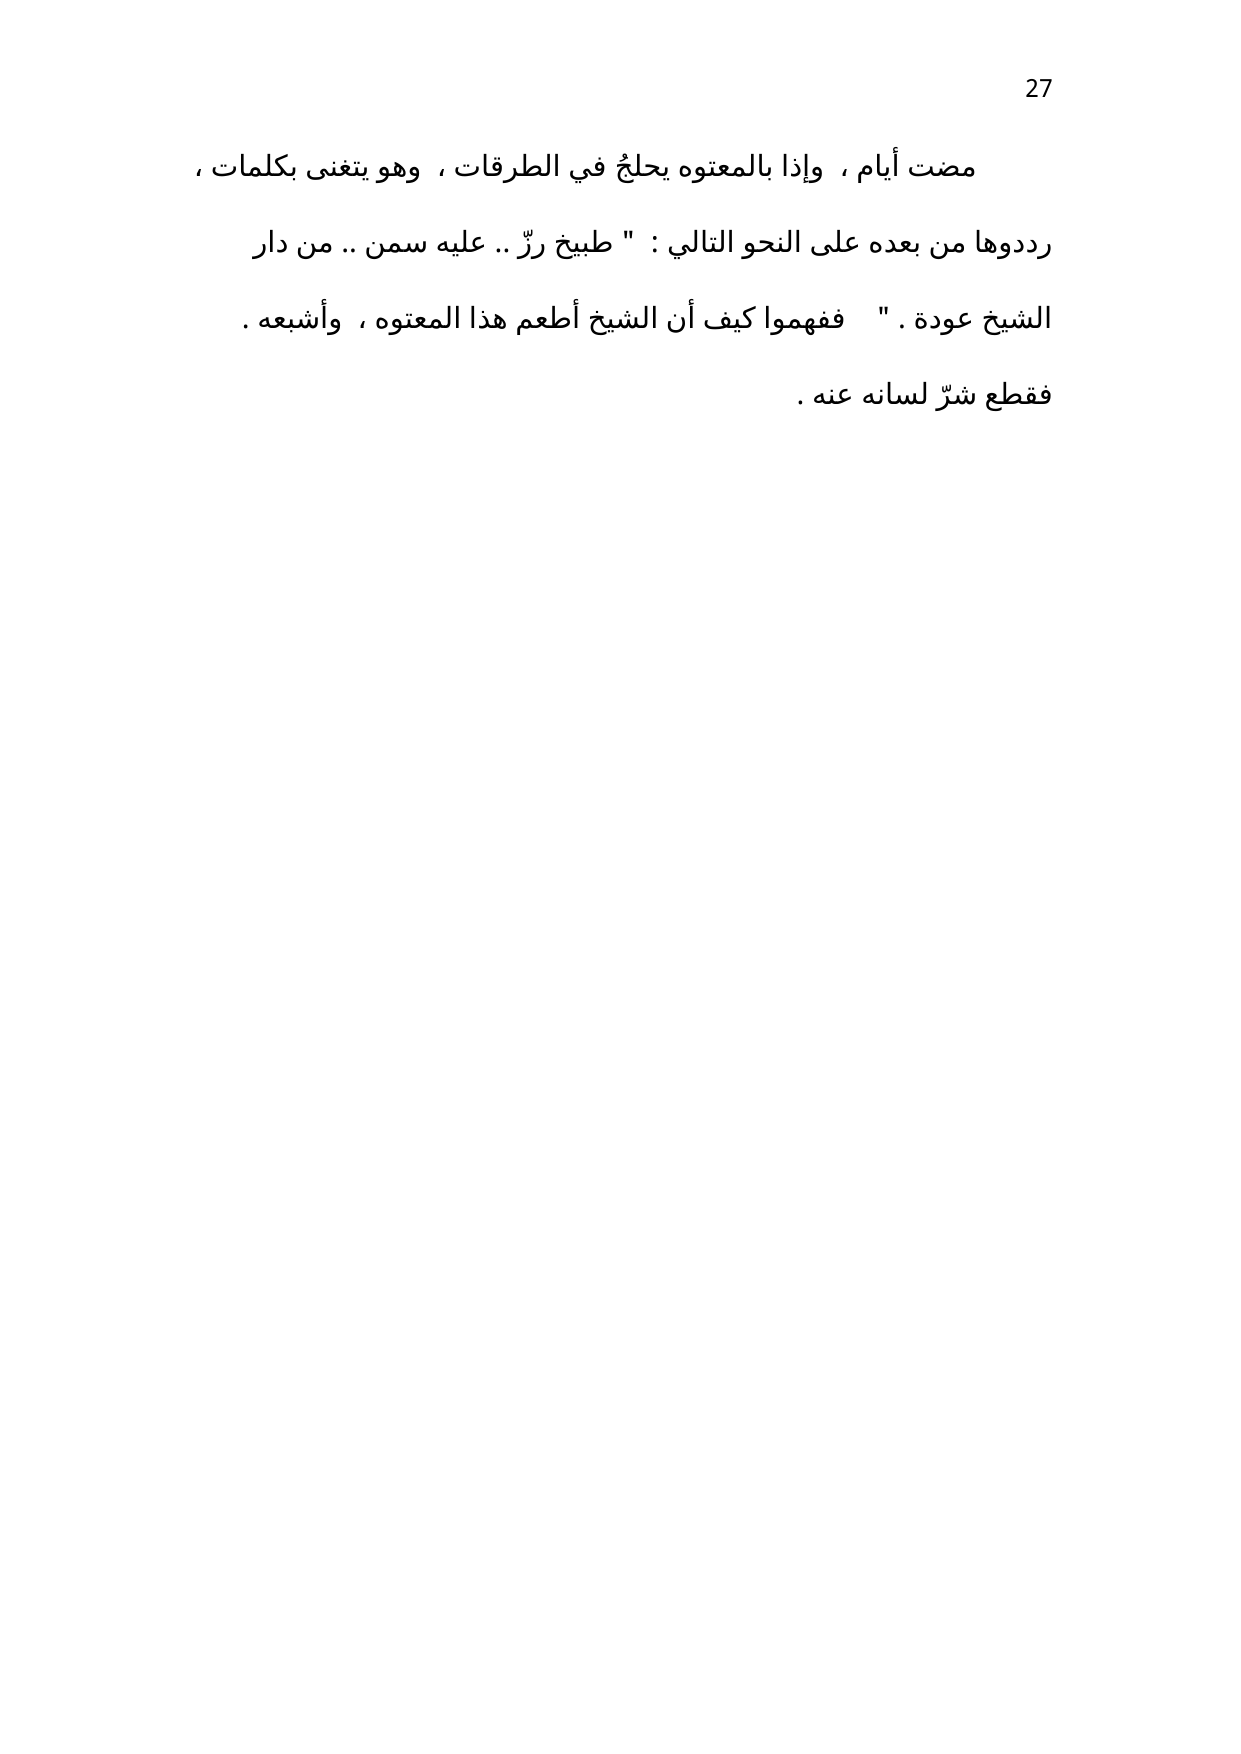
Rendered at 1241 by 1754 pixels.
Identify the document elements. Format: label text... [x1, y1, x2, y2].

text مضت أيام ، وإذا بالمعتوه يحلجُ في الطرقات ، وهو يتغنى بكلمات ، رددوها من بعده على النحو التالي : " طبيخ رزّ .. عليه سمن .. من دار الشيخ عودة . " ففهموا كيف أن الشيخ أطعم هذا المعتوه ، وأشبعه . فقطع شرّ لسانه عنه . [187, 150, 1053, 416]
